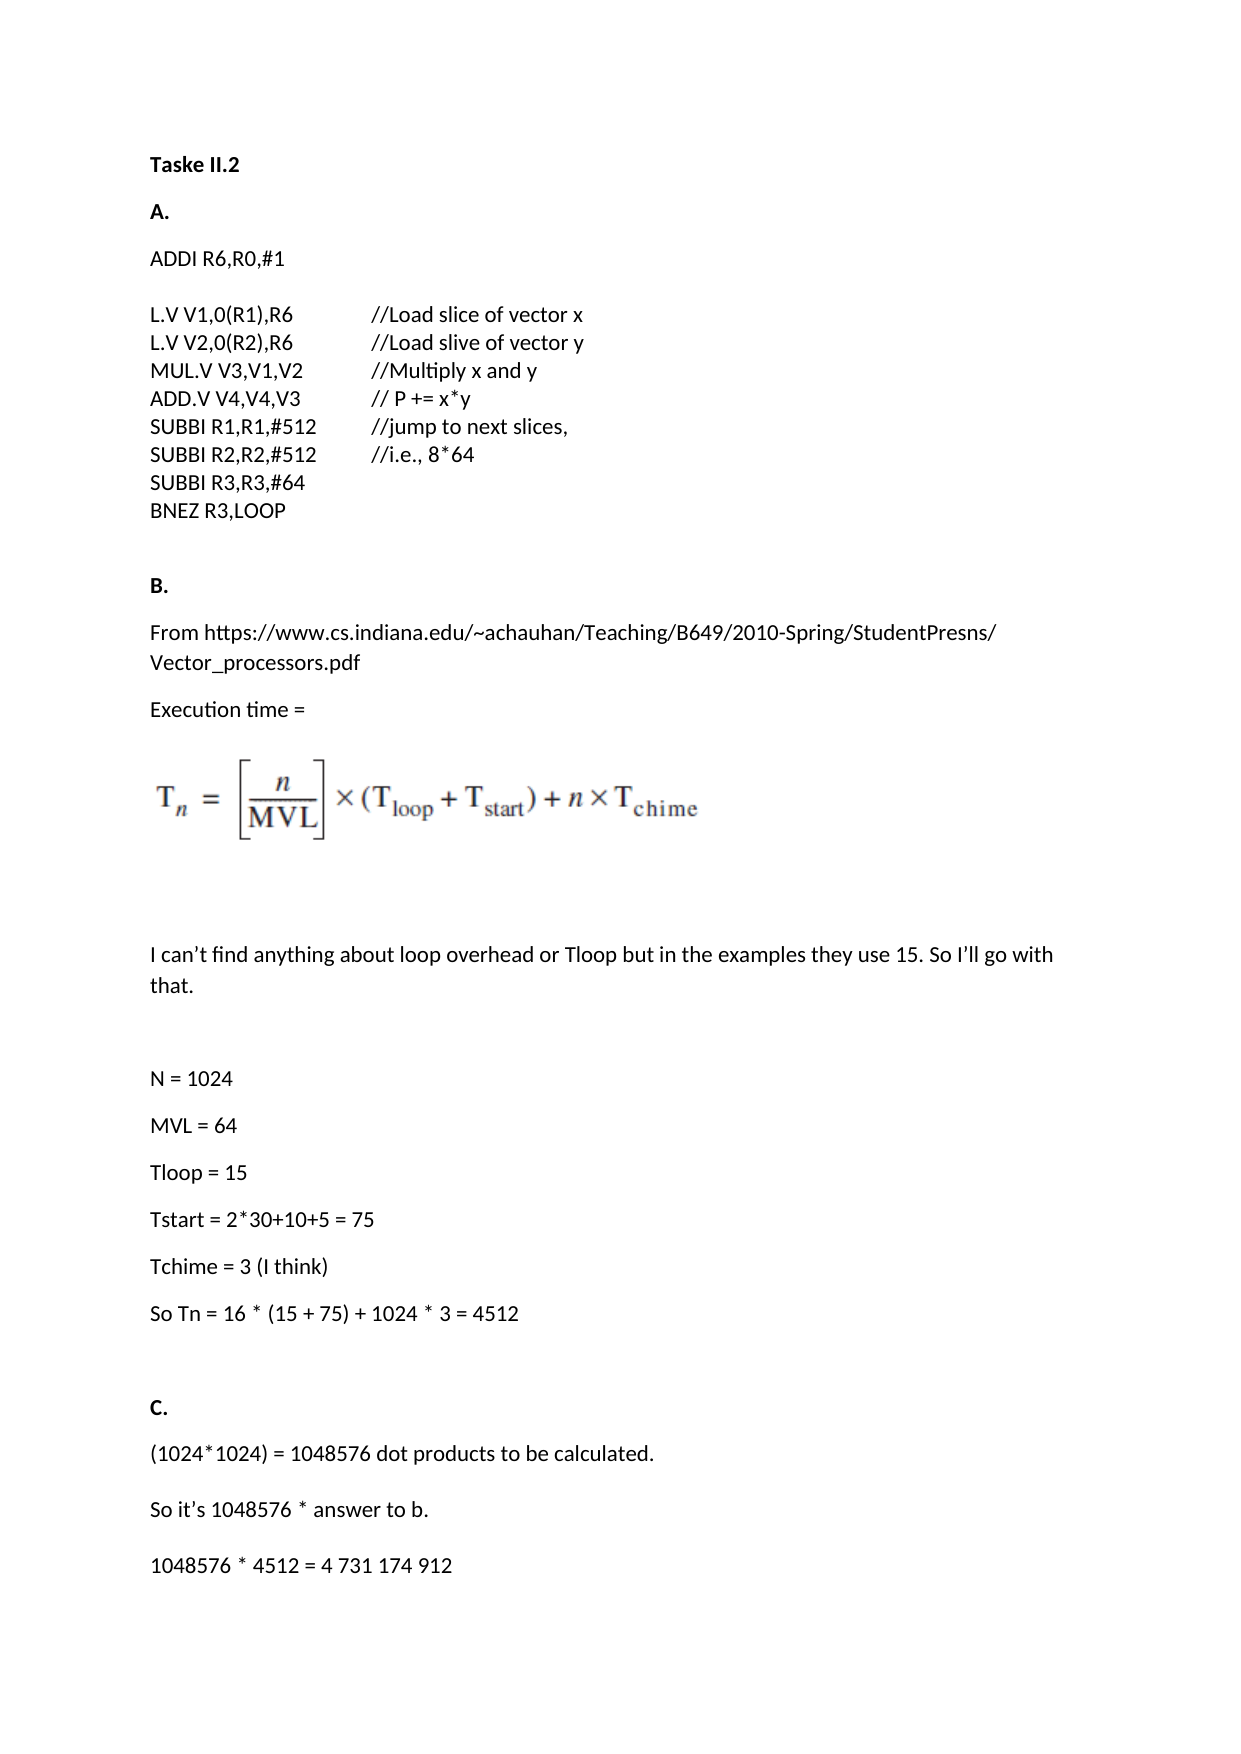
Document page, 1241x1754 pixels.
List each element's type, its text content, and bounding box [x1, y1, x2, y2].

text SUBBI R1,R1,#512 //jump to next slices, [150, 412, 1090, 440]
text ADD.V V4,V4,V3 // P += x*y [150, 384, 1090, 412]
text L.V V1,0(R1),R6 //Load slice of vector x [150, 300, 1090, 328]
text N = 1024 [150, 1064, 1090, 1092]
text ADDI R6,R0,#1 [150, 244, 1090, 272]
text (1024*1024) = 1048576 dot products to be calculated. [150, 1439, 1090, 1467]
text Taske II.2 [150, 150, 1090, 178]
text A. [150, 197, 1090, 225]
text From https://www.cs.indiana.edu/~achauhan/Teaching/B649/2010-Spring/StudentPresns/Vector_processors.pdf [150, 618, 1090, 676]
text SUBBI R3,R3,#64 [150, 468, 1090, 496]
text BNEZ R3,LOOP [150, 496, 1090, 524]
text SUBBI R2,R2,#512 //i.e., 8*64 [150, 440, 1090, 468]
text 1048576 * 4512 = 4 731 174 912 [150, 1552, 1090, 1579]
text C. [150, 1393, 1090, 1421]
picture [135, 733, 755, 873]
text B. [150, 571, 1090, 599]
text Tloop = 15 [150, 1158, 1090, 1186]
text MUL.V V3,V1,V2 //Multiply x and y [150, 356, 1090, 384]
text MVL = 64 [150, 1111, 1090, 1139]
text So Tn = 16 * (15 + 75) + 1024 * 3 = 4512 [150, 1299, 1090, 1327]
text So it’s 1048576 * answer to b. [150, 1496, 1090, 1523]
text Tstart = 2*30+10+5 = 75 [150, 1205, 1090, 1233]
text L.V V2,0(R2),R6 //Load slive of vector y [150, 328, 1090, 356]
text Tchime = 3 (I think) [150, 1252, 1090, 1280]
text I can’t find anything about loop overhead or Tloop but in the examples they use 15. So I’ll go with that. [150, 941, 1090, 999]
text Execution time = [150, 695, 1090, 723]
